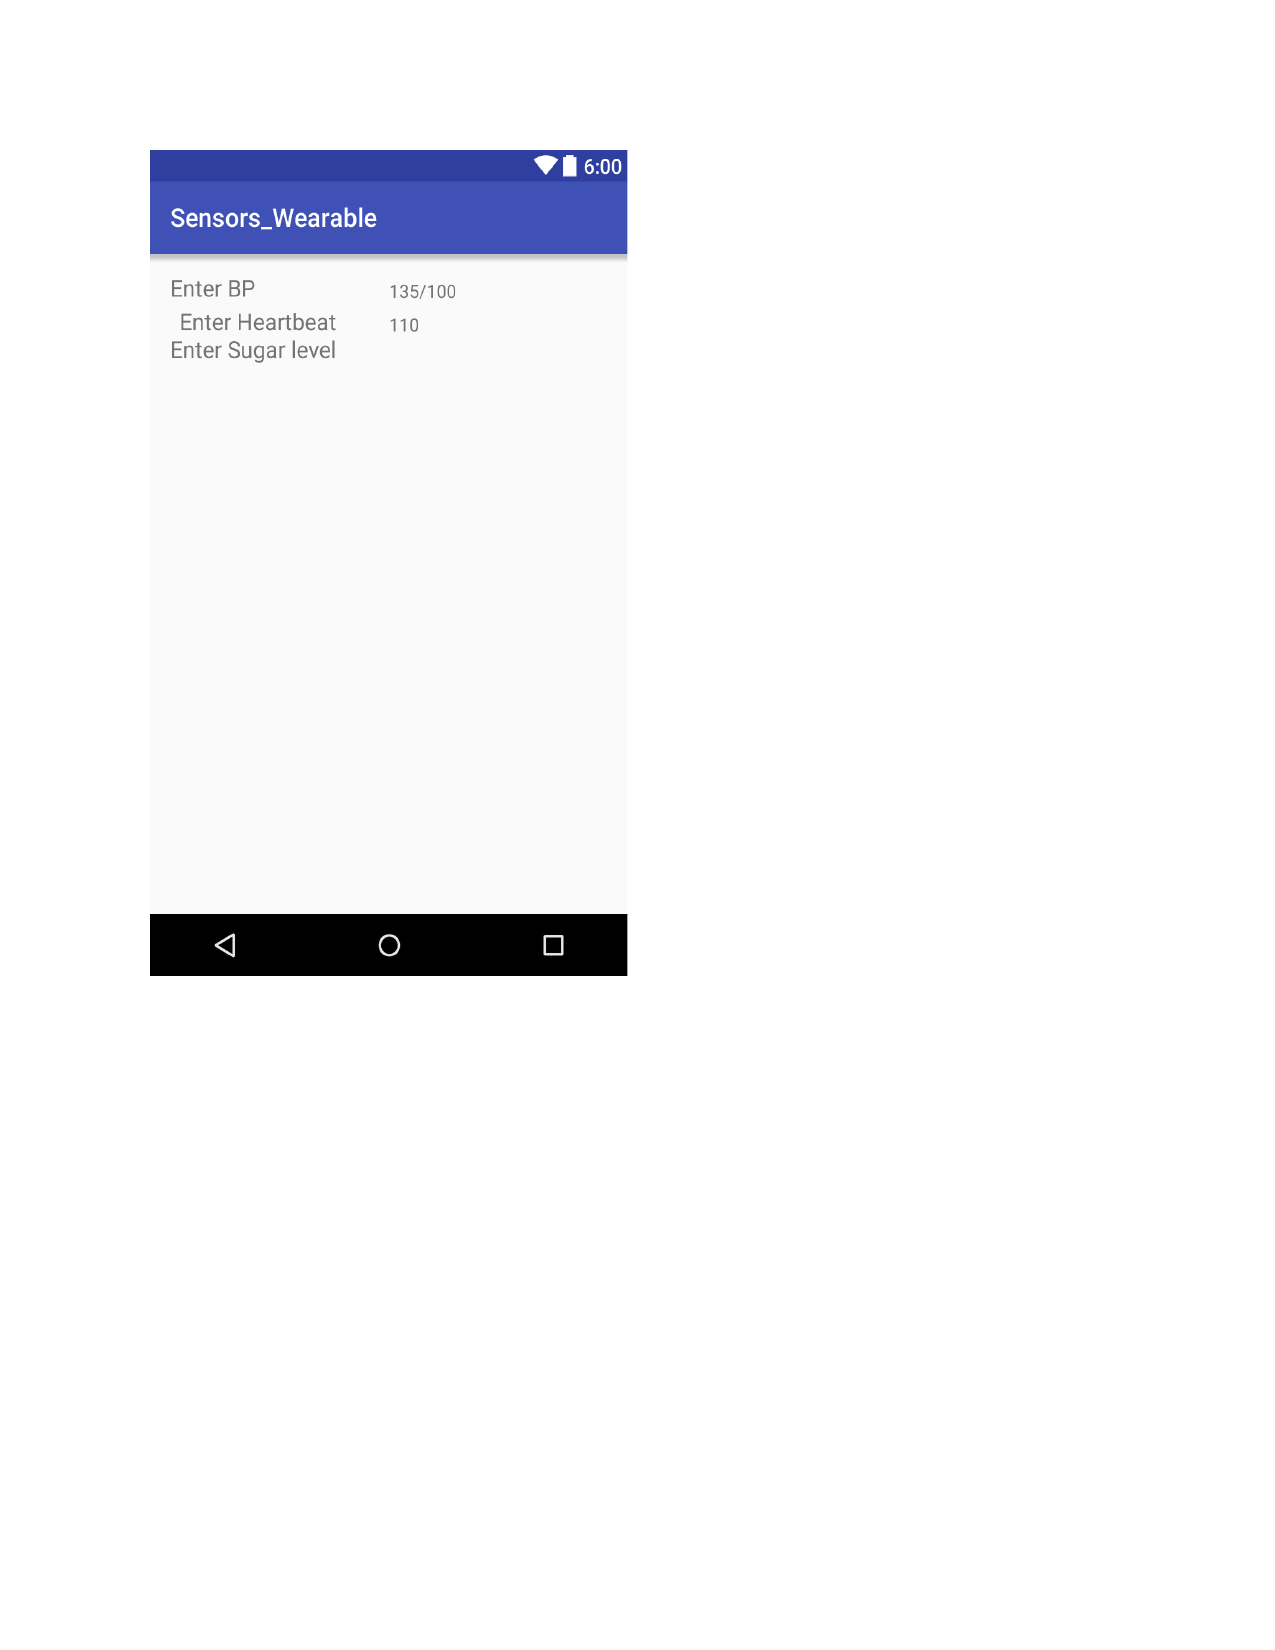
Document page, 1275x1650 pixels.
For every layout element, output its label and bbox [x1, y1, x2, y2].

picture [150, 150, 628, 976]
